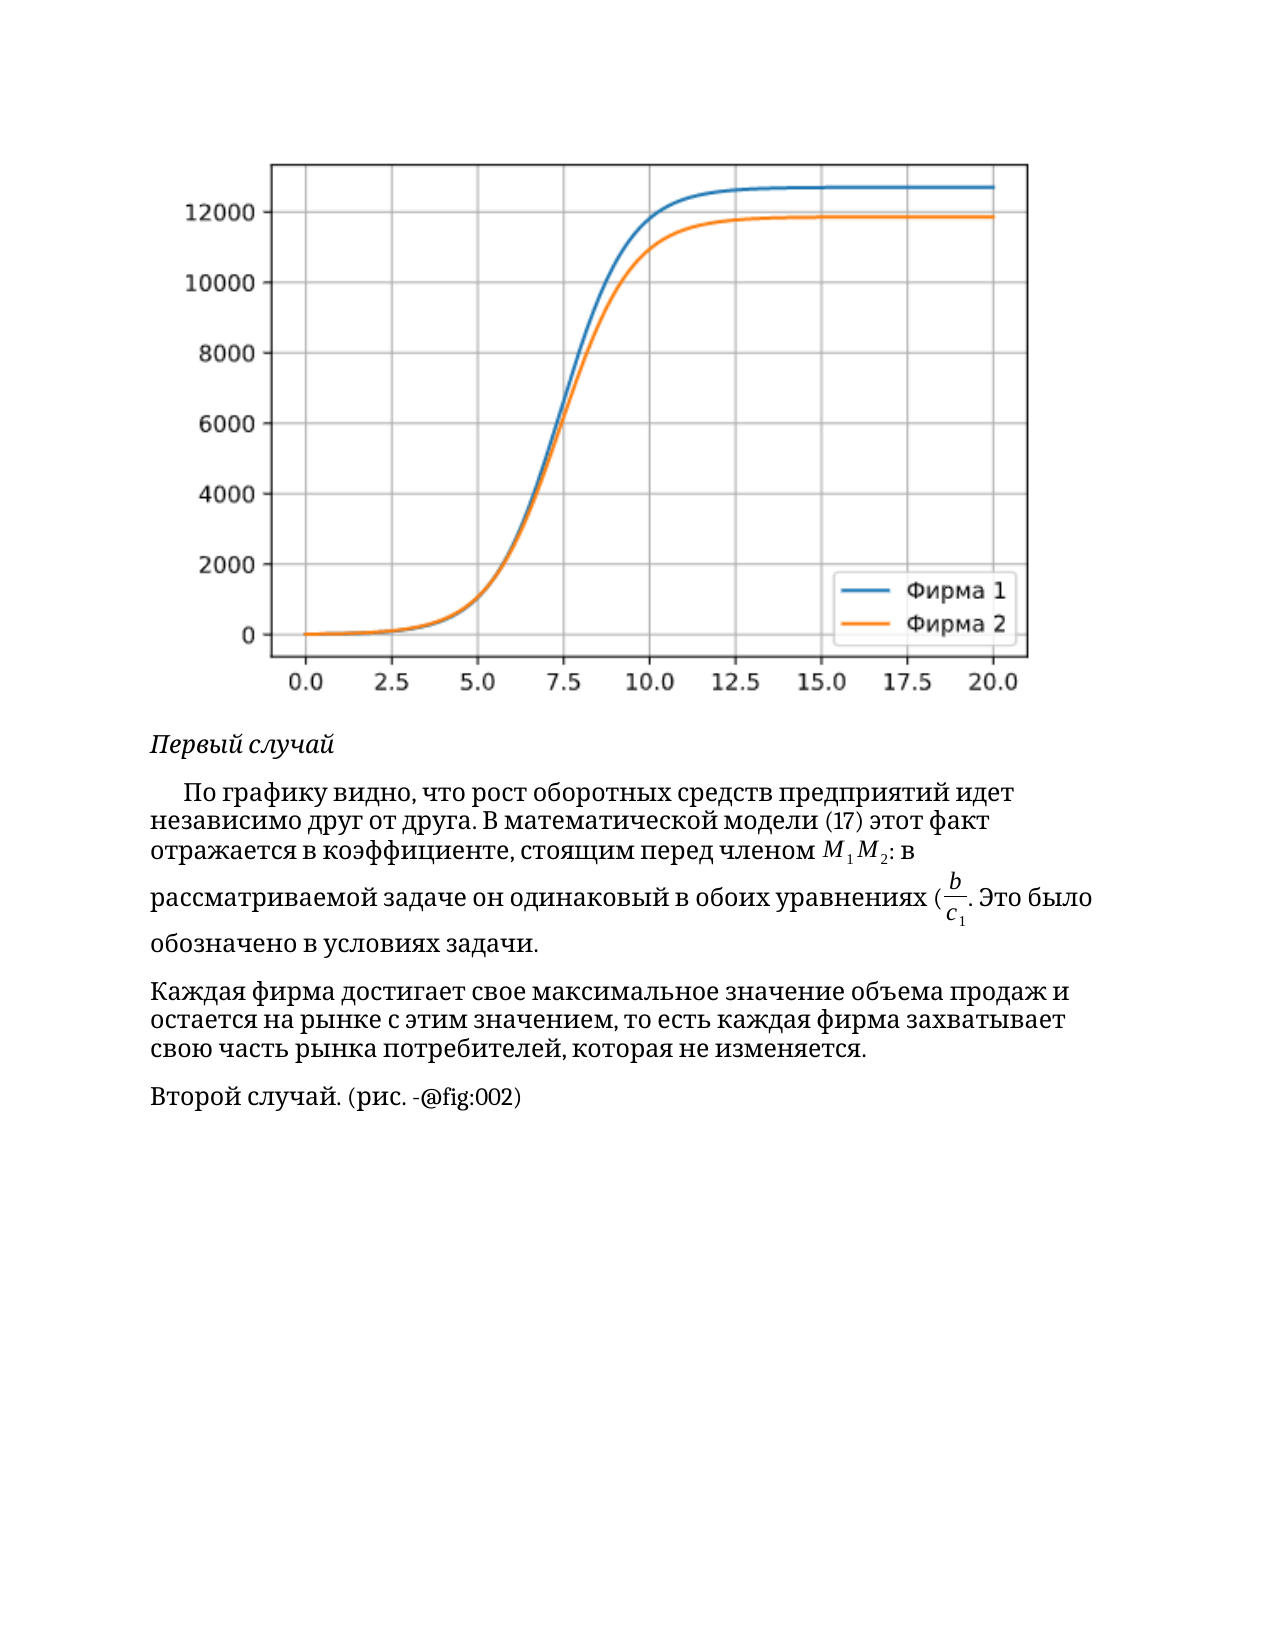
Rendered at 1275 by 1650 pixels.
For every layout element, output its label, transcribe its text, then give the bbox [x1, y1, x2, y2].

text Первый случай [150, 731, 1125, 760]
picture [168, 150, 1044, 711]
text По графику видно, что рост оборотных средств предприятий идет независимо друг от друга. В математической модели (17) этот факт отражается в коэффициенте, стоящим перед членом : в рассматриваемой задаче он одинаковый в обоих уравнениях (. Это было обозначено в условиях задачи. [150, 778, 1125, 959]
text Каждая фирма достигает свое максимальное значение объема продаж и остается на рынке с этим значением, то есть каждая фирма захватывает свою часть рынка потребителей, которая не изменяется. [150, 978, 1125, 1064]
text Второй случай. (рис. -@fig:002) [150, 1083, 1125, 1111]
